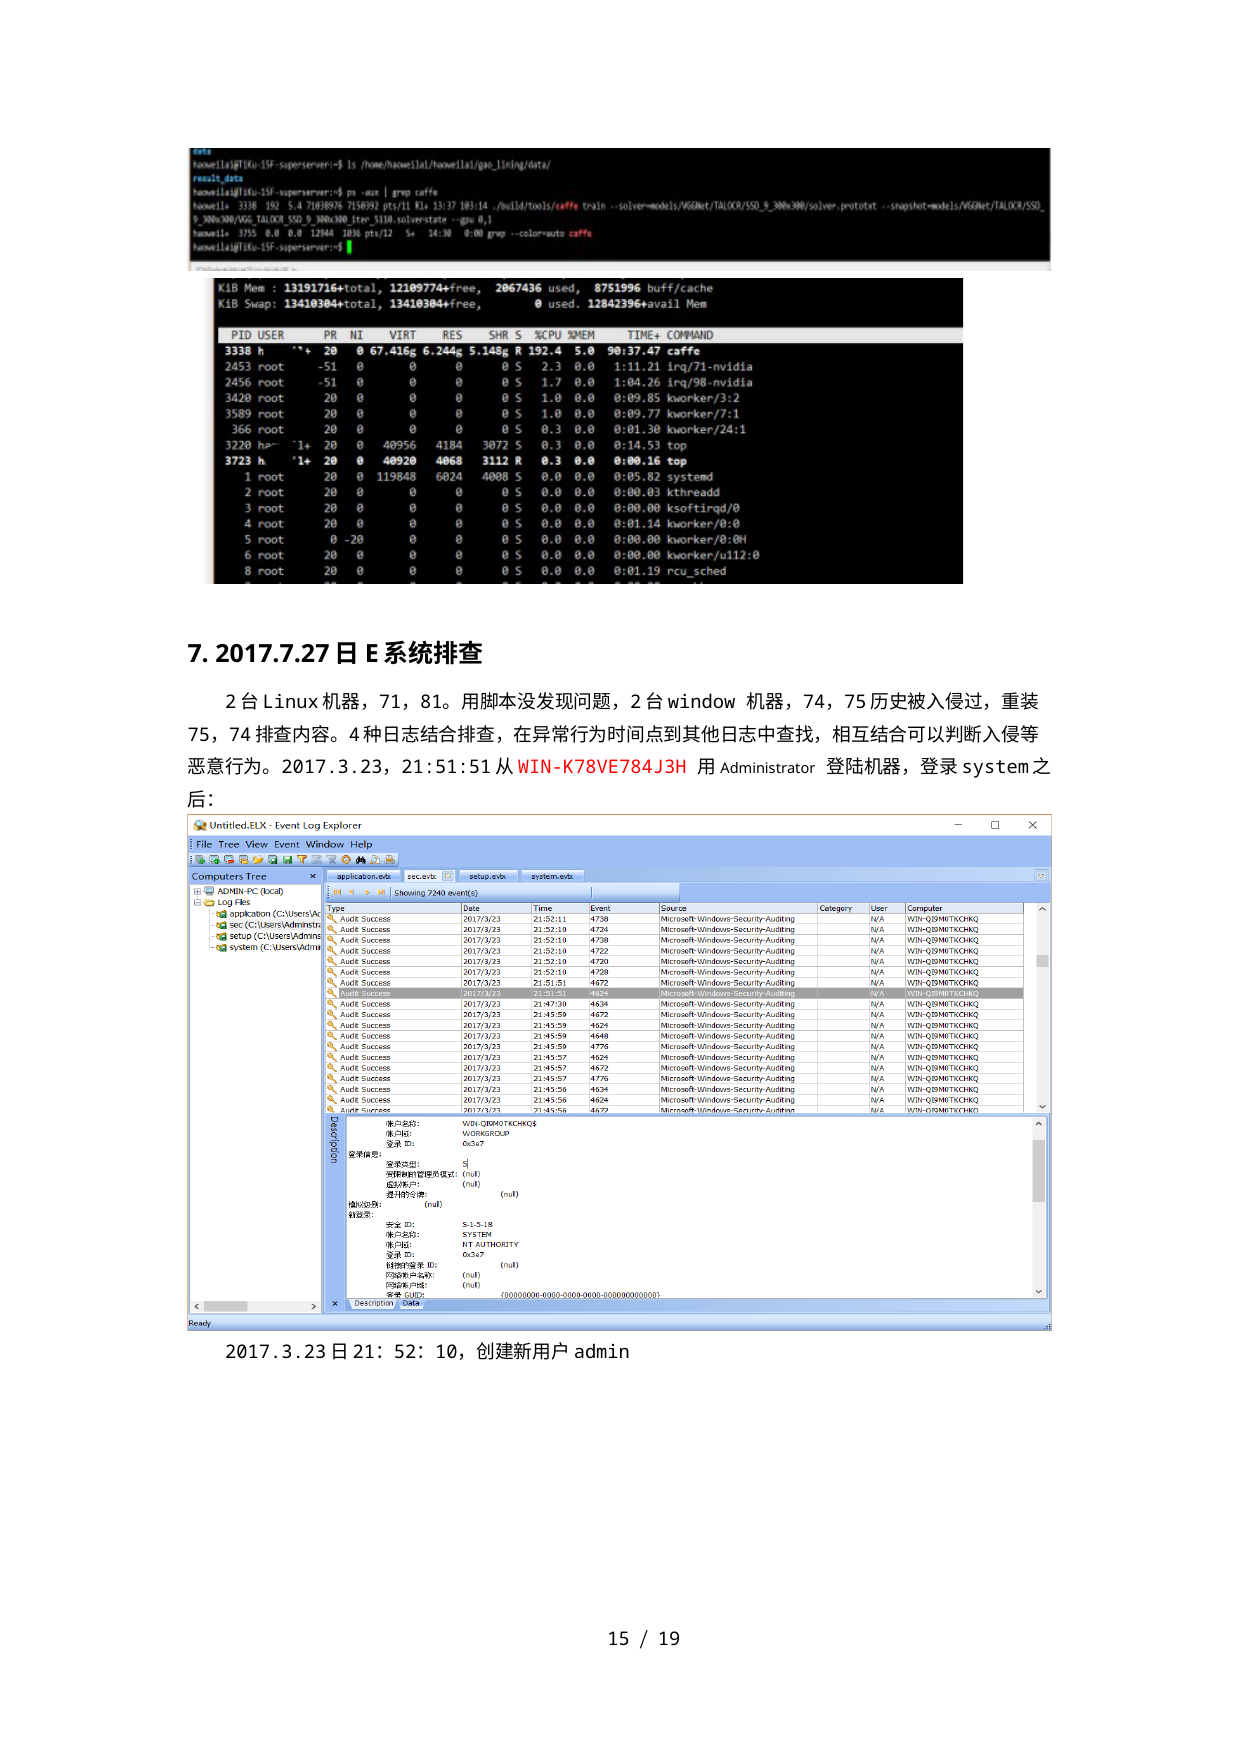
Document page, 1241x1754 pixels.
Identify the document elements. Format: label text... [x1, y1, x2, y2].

picture [187, 148, 1052, 271]
subtitle 7. 2017.7.27日E系统排查 [187, 619, 1053, 684]
picture [187, 814, 1052, 1331]
text 2017.3.23日21：52：10，创建新用户admin [187, 1334, 1053, 1367]
picture [187, 278, 964, 584]
text 2台Linux机器，71，81。用脚本没发现问题，2台 window 机器，74，75历史被入侵过，重装75，74排查内容。4种日志结合排查，在异常行为时间点到其他日志中查找，相互结合可以判断入侵等恶意行为。2017.3.23，21:51:51从 WIN-K78VE784J3H 用Administrator 登陆机器，登录system之后： [187, 684, 1053, 814]
